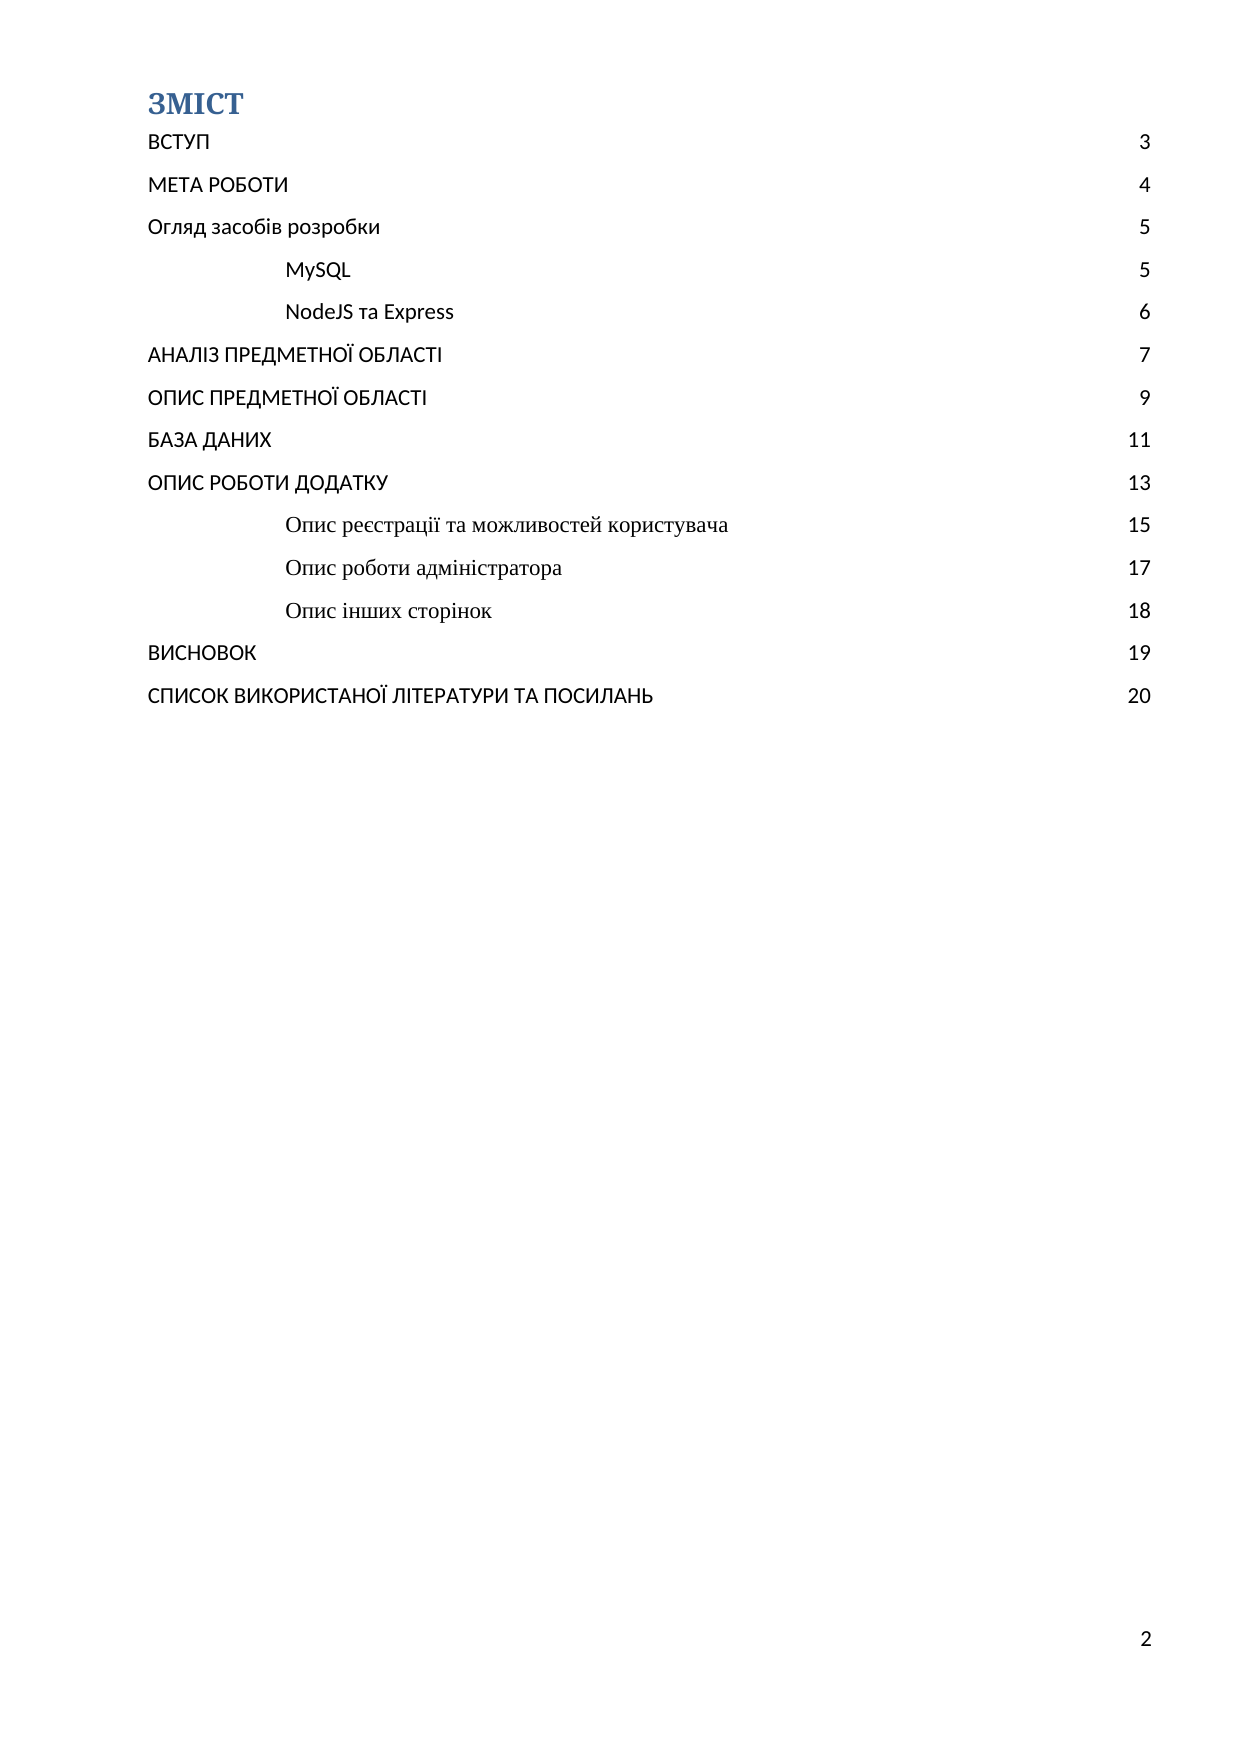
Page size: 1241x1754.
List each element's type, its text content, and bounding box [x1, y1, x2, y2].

text ЗМІСТ [148, 88, 1152, 122]
